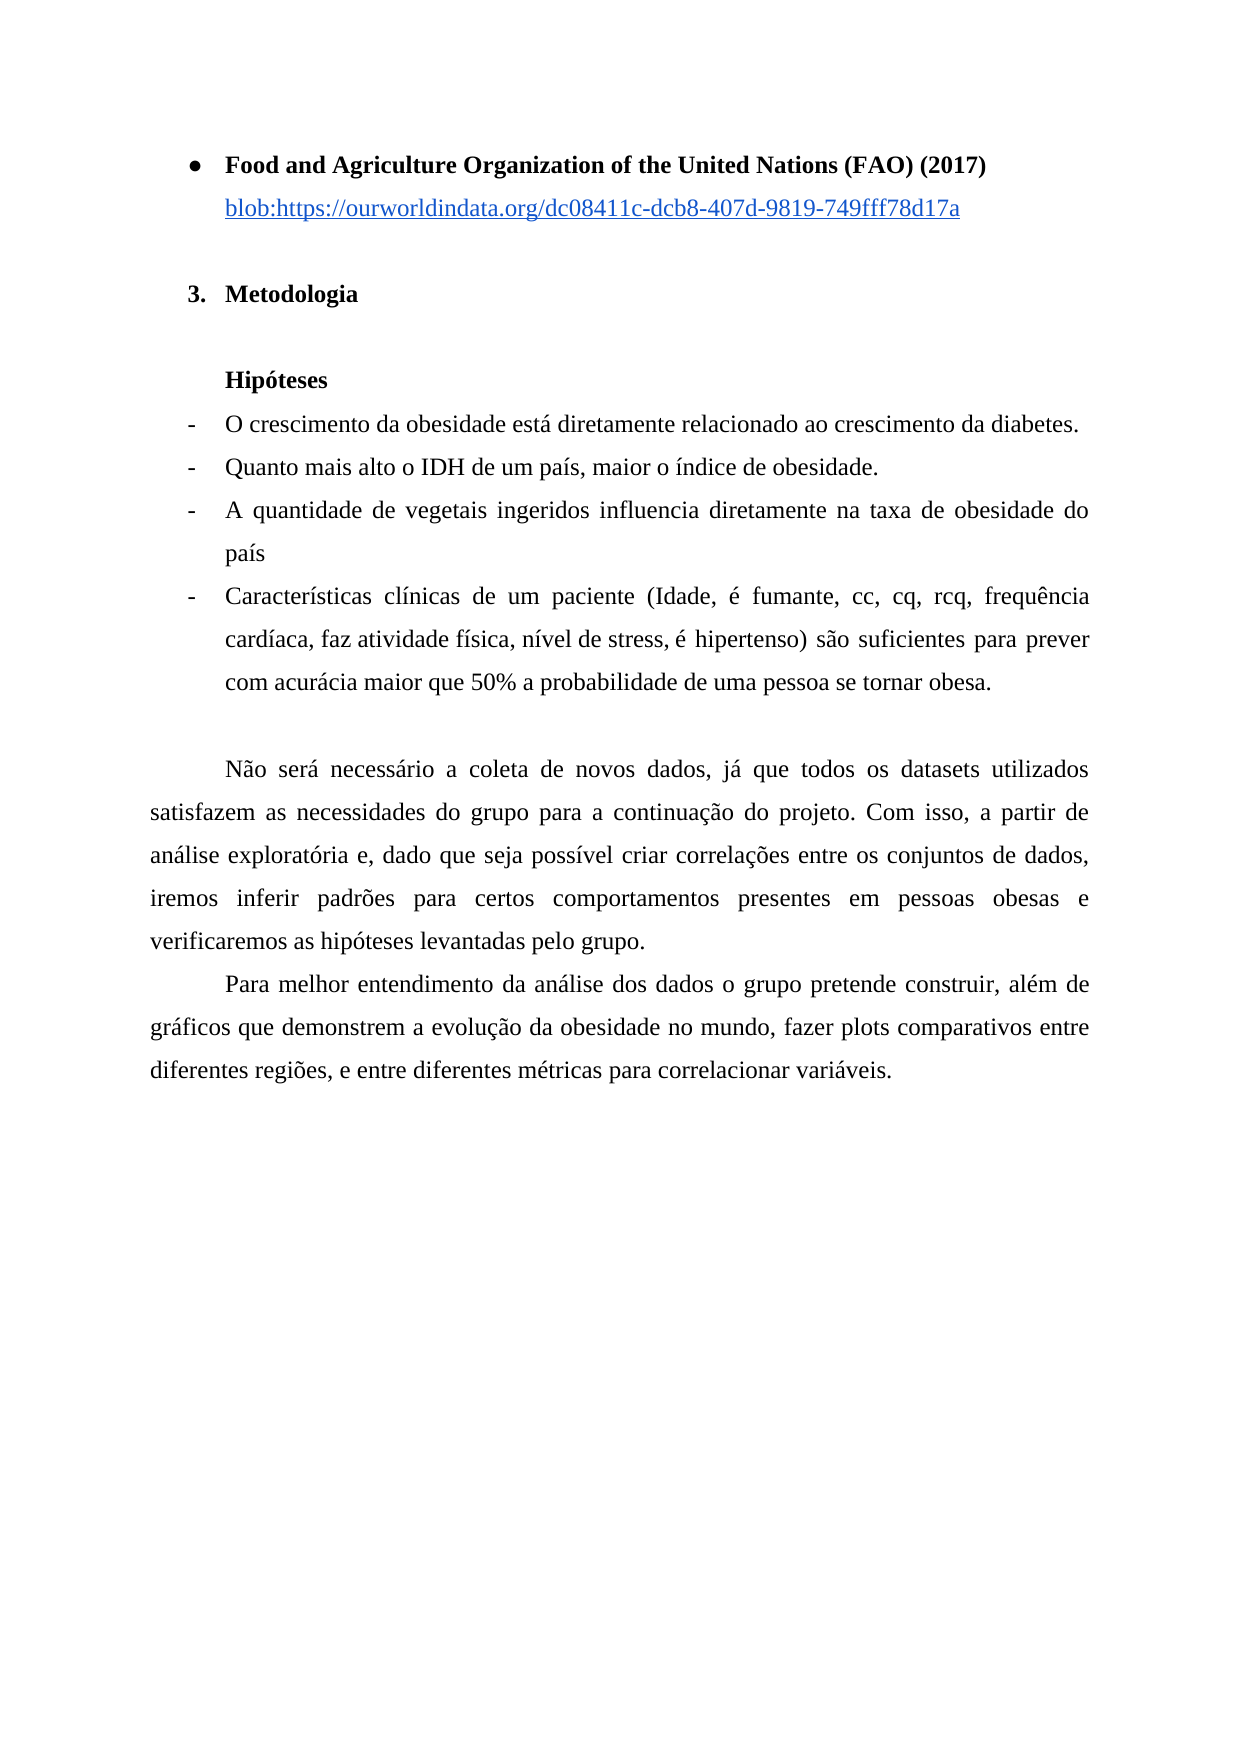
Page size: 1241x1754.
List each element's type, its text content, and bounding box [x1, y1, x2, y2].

list A quantidade de vegetais ingeridos influencia diretamente na taxa de obesidade do país [187, 495, 1090, 567]
list Quanto mais alto o IDH de um país, maior o índice de obesidade. [187, 452, 1090, 481]
text Não será necessário a coleta de novos dados, já que todos os datasets utilizados satisfazem as necessidades do grupo para a continuação do projeto. Com isso, a partir de análise exploratória e, dado que seja possível criar correlações entre os conjuntos de dados, iremos inferir padrões para certos comportamentos presentes em pessoas obesas e verificaremos as hipóteses levantadas pelo grupo. [150, 754, 1090, 955]
text Para melhor entendimento da análise dos dados o grupo pretende construir, além de gráficos que demonstrem a evolução da obesidade no mundo, fazer plots comparativos entre diferentes regiões, e entre diferentes métricas para correlacionar variáveis. [150, 969, 1090, 1084]
list Food and Agriculture Organization of the United Nations (FAO) (2017) blob:https://ourworldindata.org/dc08411c-dcb8-407d-9819-749fff78d17a [187, 150, 1090, 222]
list Características clínicas de um paciente (Idade, é fumante, cc, cq, rcq, frequência cardíaca, faz atividade física, nível de stress, é hipertenso) são suficientes para prever com acurácia maior que 50% a probabilidade de uma pessoa se tornar obesa. [187, 581, 1090, 696]
text Hipóteses [150, 366, 1090, 394]
list O crescimento da obesidade está diretamente relacionado ao crescimento da diabetes. [187, 409, 1090, 437]
list Metodologia [187, 279, 1090, 308]
